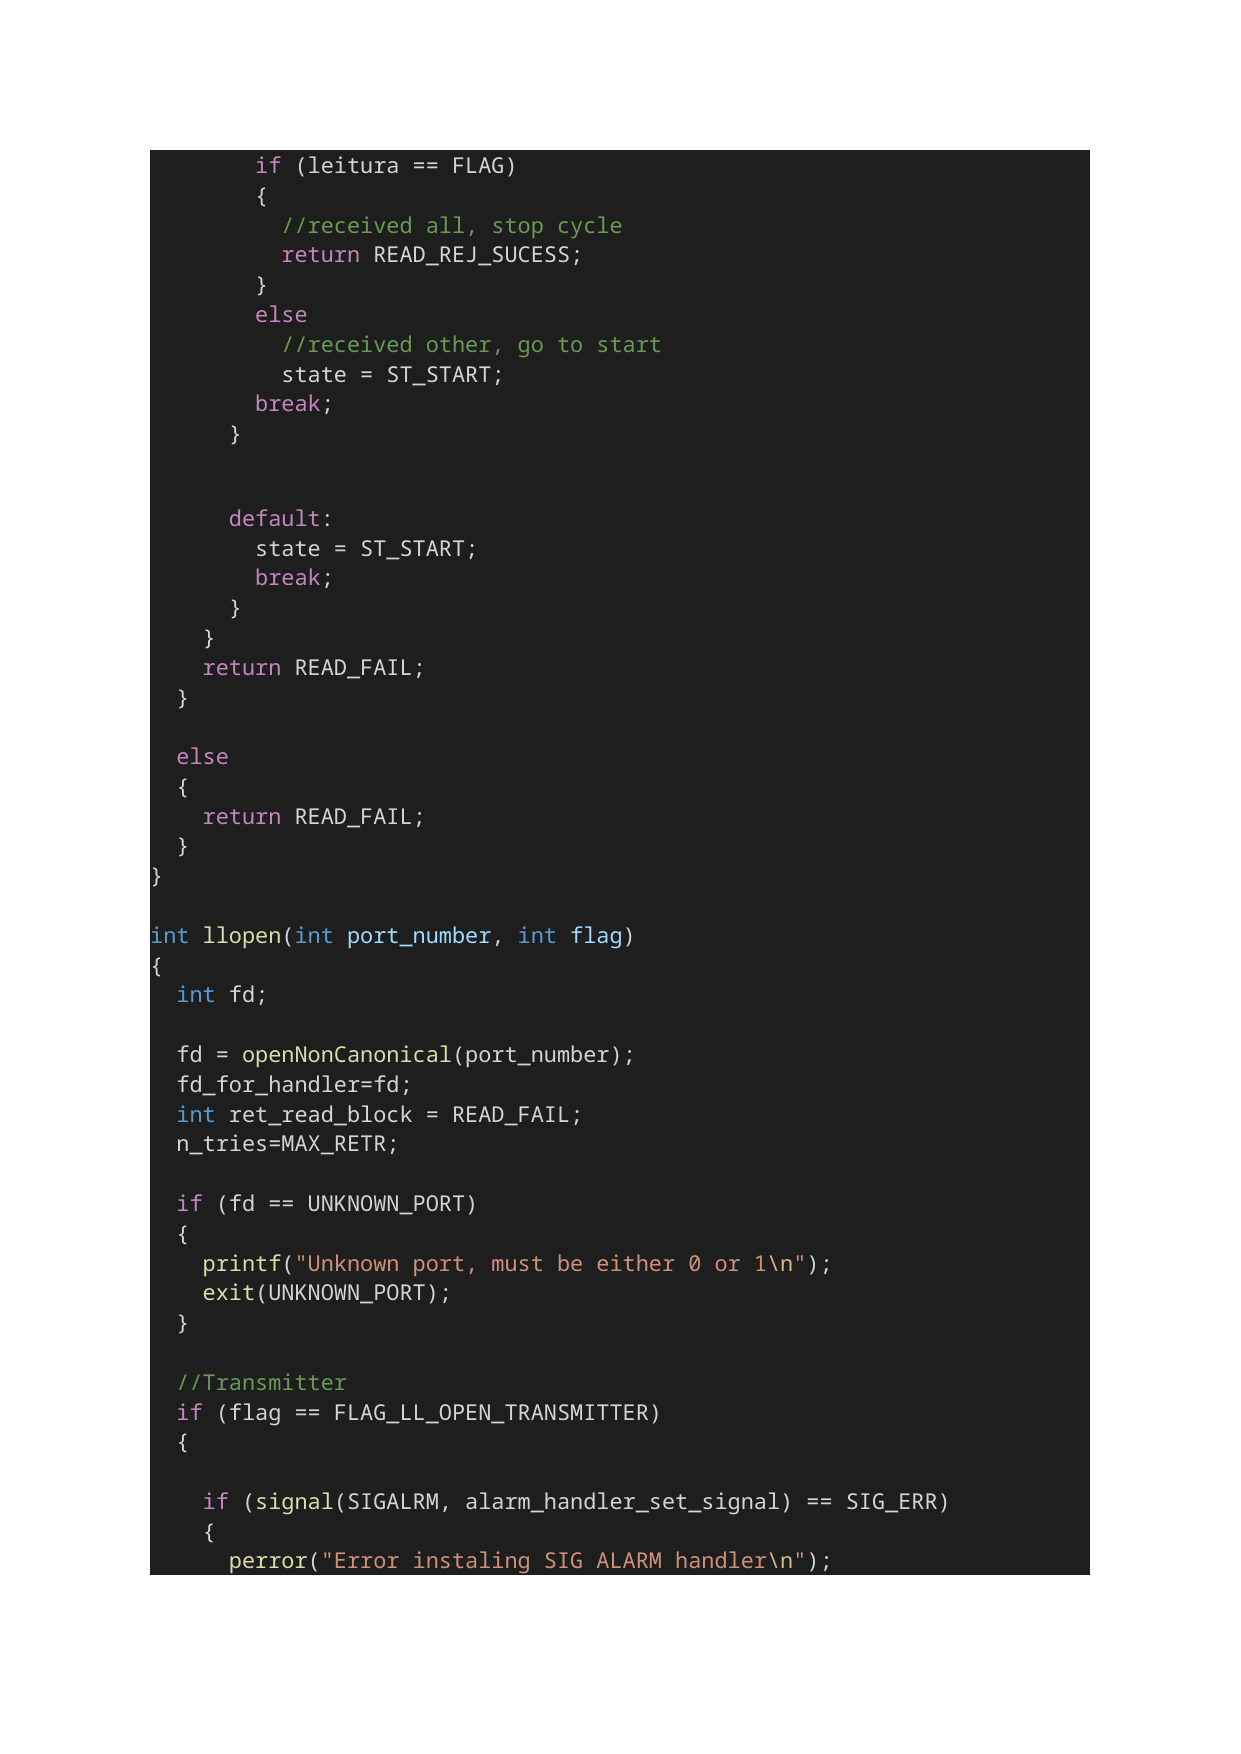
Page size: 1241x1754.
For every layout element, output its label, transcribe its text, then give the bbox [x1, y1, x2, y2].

text { [150, 771, 1090, 801]
text { [150, 1516, 1090, 1545]
text exit(UNKNOWN_PORT); [150, 1277, 1090, 1307]
text //Transmitter [150, 1367, 1090, 1396]
text int llopen(int port_number, int flag) [150, 920, 1090, 949]
text { [150, 180, 1090, 209]
text default: [150, 503, 1090, 532]
text { [150, 949, 1090, 979]
text state = ST_START; [150, 532, 1090, 562]
text printf("Unknown port, must be either 0 or 1\n"); [150, 1247, 1090, 1277]
text if (signal(SIGALRM, alarm_handler_set_signal) == SIG_ERR) [150, 1486, 1090, 1516]
text } [150, 860, 1090, 890]
text } [150, 681, 1090, 711]
text { [150, 1218, 1090, 1247]
text n_tries=MAX_RETR; [150, 1128, 1090, 1158]
text break; [150, 562, 1090, 592]
text } [150, 1307, 1090, 1337]
text int fd; [150, 979, 1090, 1009]
text } [150, 418, 1090, 448]
text { [150, 1426, 1090, 1456]
text return READ_FAIL; [150, 652, 1090, 681]
text return READ_FAIL; [150, 801, 1090, 830]
text } [150, 830, 1090, 860]
text else [150, 741, 1090, 771]
text break; [150, 388, 1090, 418]
text //received all, stop cycle [150, 209, 1090, 239]
text if (leitura == FLAG) [150, 150, 1090, 180]
text perror("Error instaling SIG ALARM handler\n"); [150, 1545, 1090, 1575]
text return READ_REJ_SUCESS; [150, 239, 1090, 269]
text else [150, 299, 1090, 329]
text if (flag == FLAG_LL_OPEN_TRANSMITTER) [150, 1396, 1090, 1426]
text if (fd == UNKNOWN_PORT) [150, 1188, 1090, 1218]
text //received other, go to start [150, 329, 1090, 358]
text fd = openNonCanonical(port_number); [150, 1039, 1090, 1069]
text } [150, 592, 1090, 622]
text } [150, 622, 1090, 652]
text } [150, 269, 1090, 299]
text int ret_read_block = READ_FAIL; [150, 1098, 1090, 1128]
text fd_for_handler=fd; [150, 1069, 1090, 1098]
text state = ST_START; [150, 358, 1090, 388]
